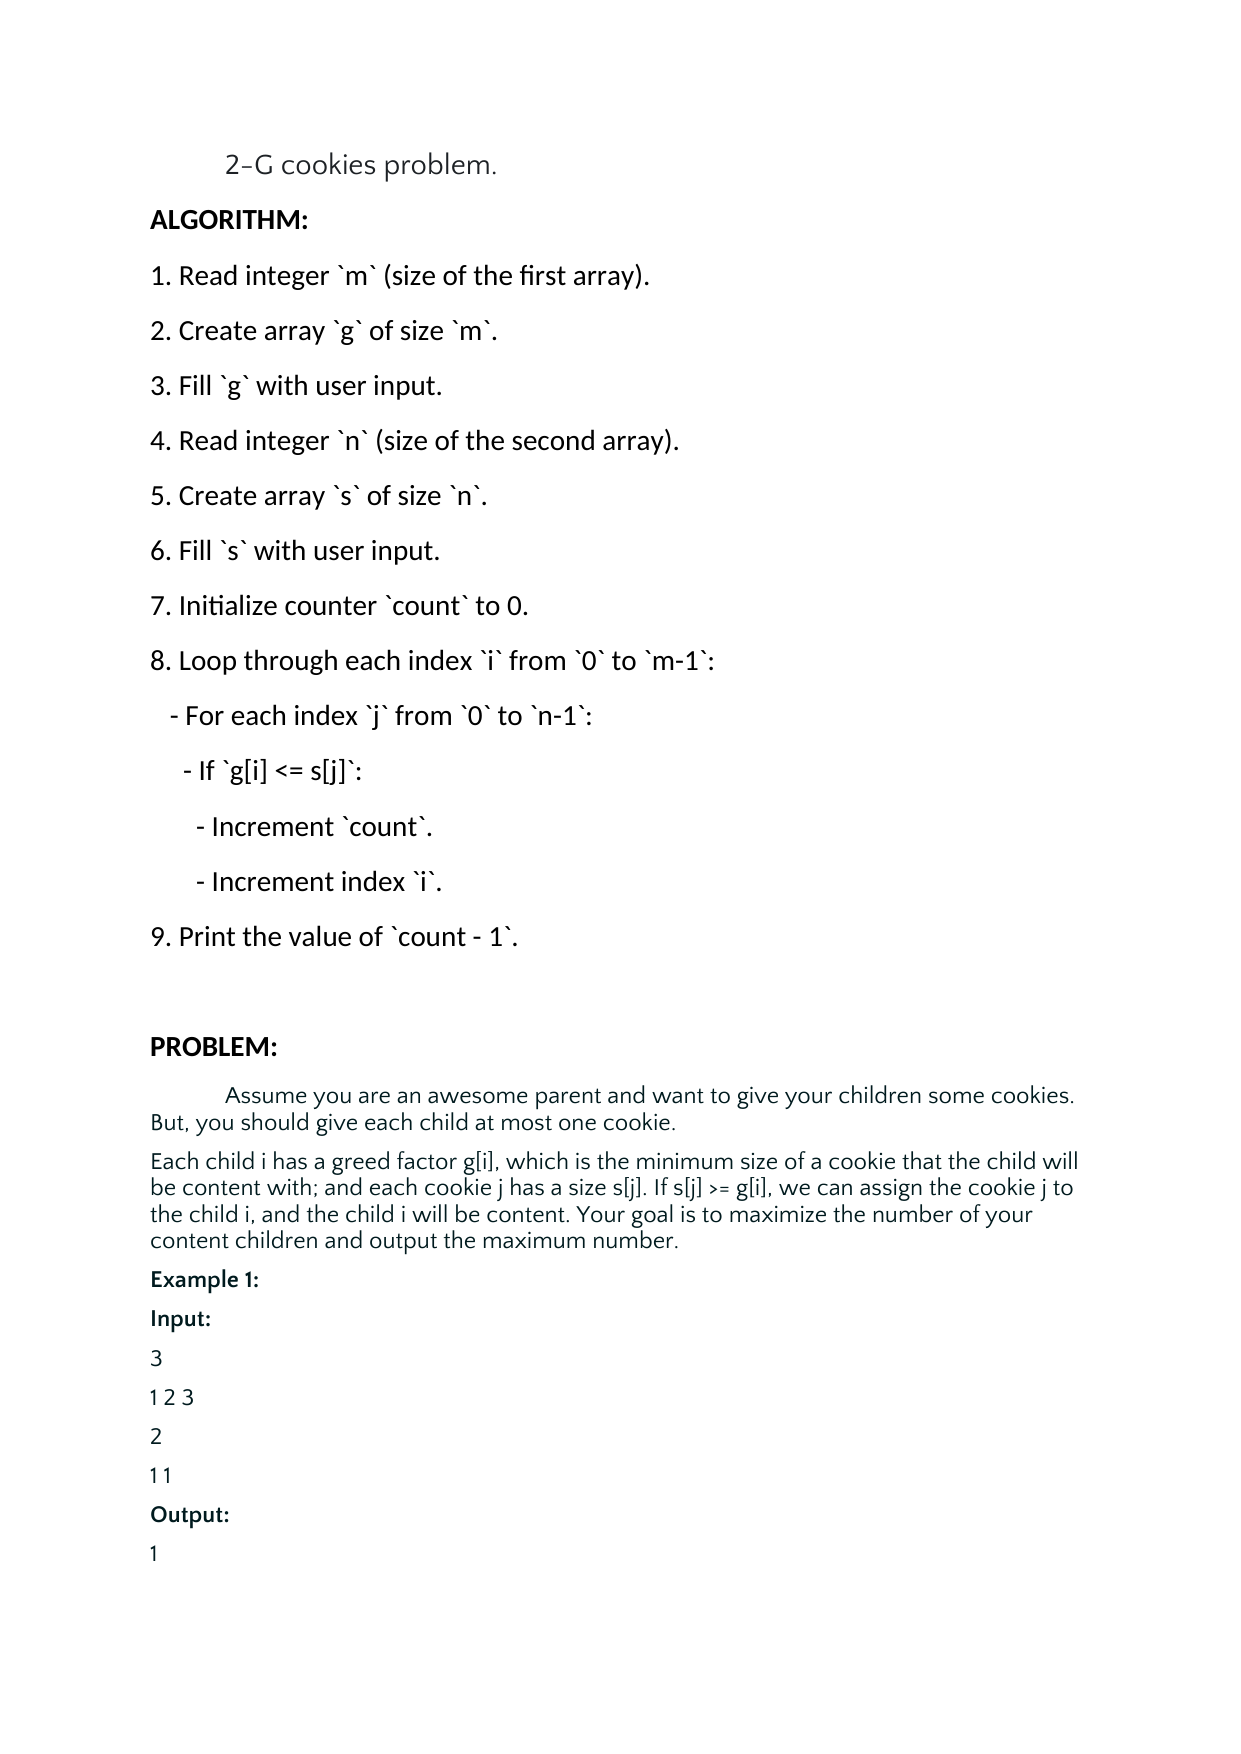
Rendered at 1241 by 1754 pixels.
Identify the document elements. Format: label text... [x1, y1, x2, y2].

text Assume you are an awesome parent and want to give your children some cookies. But, you should give each child at most one cookie. [150, 1083, 1090, 1136]
text 1. Read integer `m` (size of the first array). [150, 257, 1090, 292]
text ALGORITHM: [150, 201, 1090, 237]
text 2. Create array `g` of size `m`. [150, 312, 1090, 347]
text 1 1 [150, 1463, 1090, 1489]
text Output: [150, 1502, 1090, 1528]
text Each child i has a greed factor g[i], which is the minimum size of a cookie that the child will be content with; and each cookie j has a size s[j]. If s[j] >= g[i], we can assign the cookie j to the child i, and the child i will be content. Your goal is to maximize the number of your content children and output the maximum number. [150, 1149, 1090, 1255]
text 9. Print the value of `count - 1`. [150, 918, 1090, 953]
text 5. Create array `s` of size `n`. [150, 477, 1090, 513]
text Example 1: [150, 1267, 1090, 1294]
text 2-G cookies problem. [150, 150, 1090, 182]
text PROBLEM: [150, 1028, 1090, 1064]
text - Increment `count`. [150, 808, 1090, 843]
text - If `g[i] <= s[j]`: [150, 752, 1090, 788]
text 3. Fill `g` with user input. [150, 367, 1090, 402]
text 1 2 3 [150, 1385, 1090, 1411]
text 3 [150, 1346, 1090, 1372]
text 4. Read integer `n` (size of the second array). [150, 422, 1090, 457]
text - For each index `j` from `0` to `n-1`: [150, 697, 1090, 733]
text Input: [150, 1307, 1090, 1333]
text 1 [150, 1541, 1090, 1567]
text 7. Initialize counter `count` to 0. [150, 587, 1090, 623]
text 6. Fill `s` with user input. [150, 532, 1090, 568]
text 2 [150, 1424, 1090, 1450]
text - Increment index `i`. [150, 863, 1090, 898]
text 8. Loop through each index `i` from `0` to `m-1`: [150, 642, 1090, 678]
